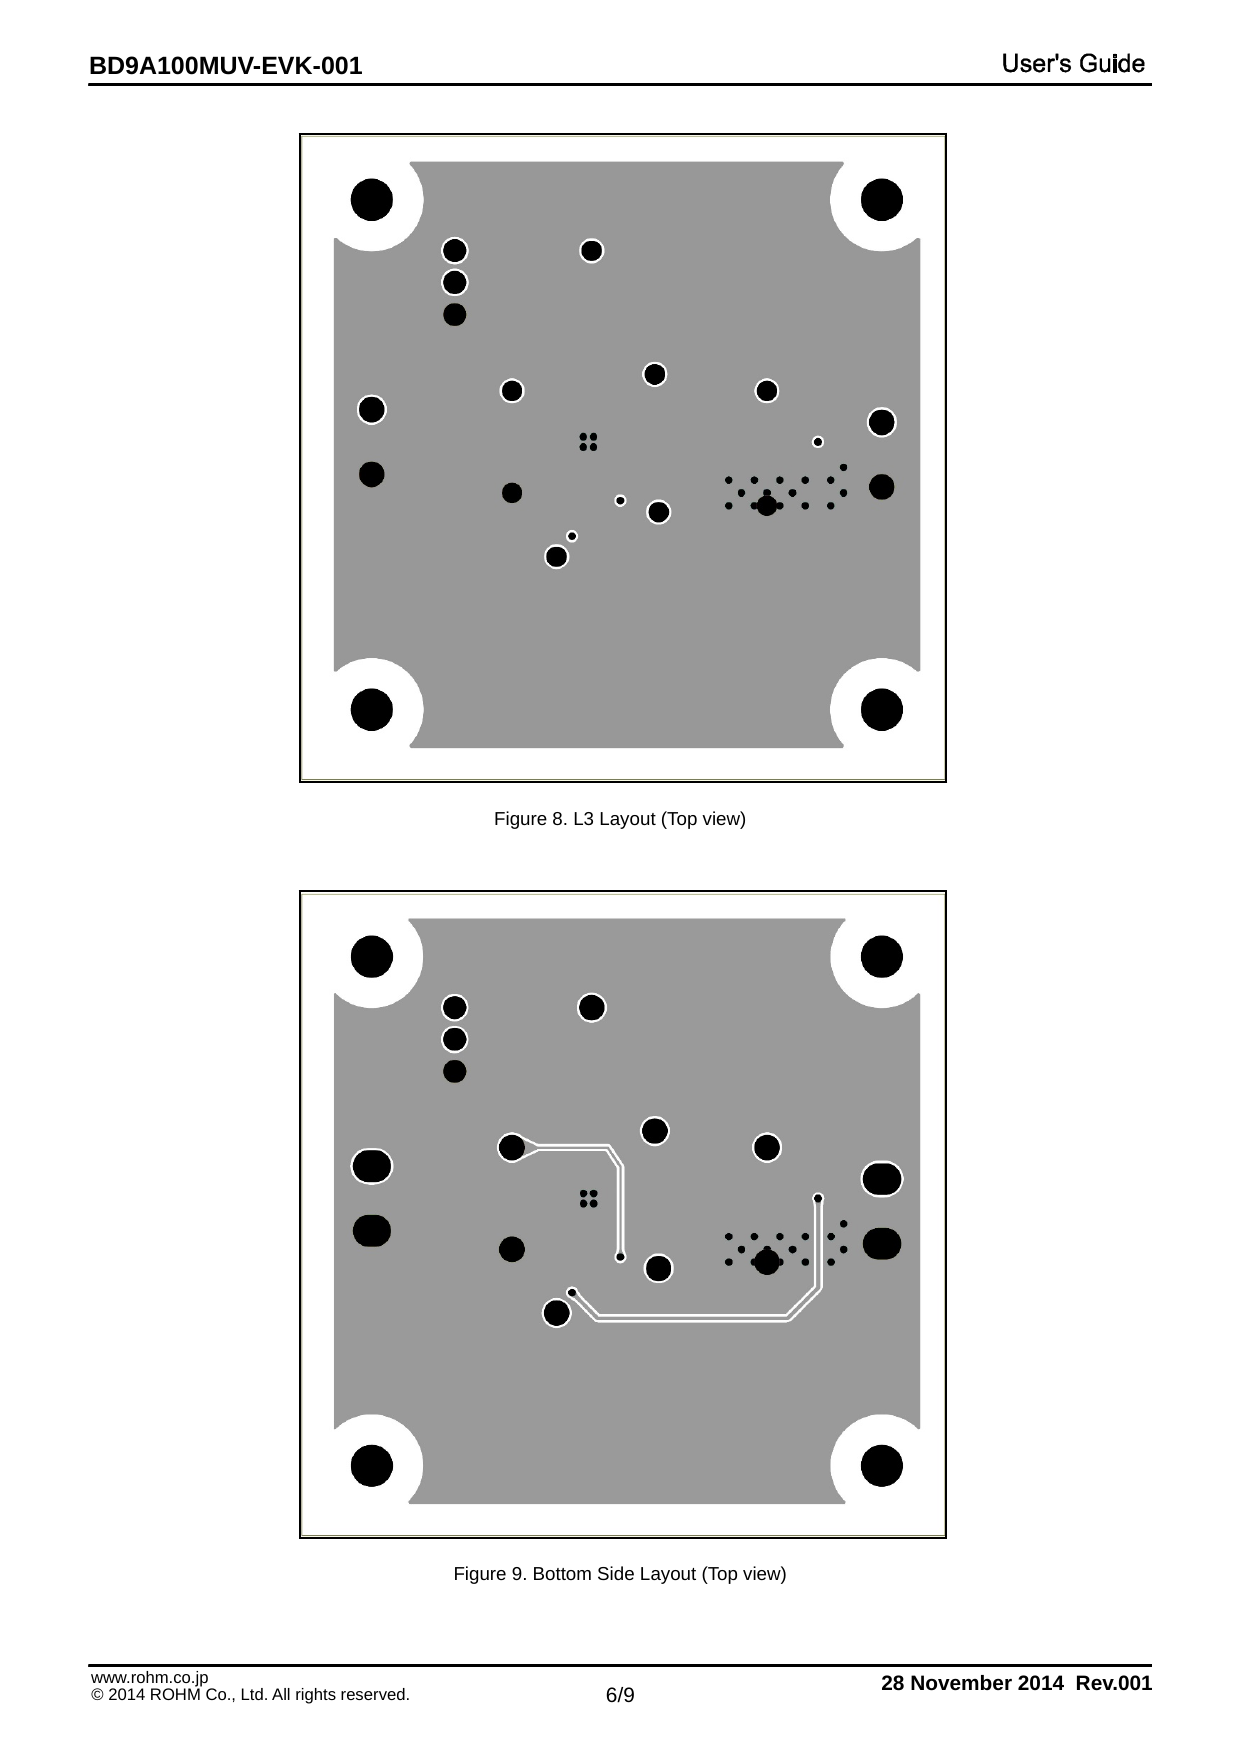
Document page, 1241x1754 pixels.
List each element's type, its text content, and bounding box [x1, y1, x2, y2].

picture [301, 892, 945, 1537]
text Figure 9. Bottom Side Layout (Top view) [89, 1563, 1152, 1584]
picture [301, 135, 945, 781]
text Figure 8. L3 Layout (Top view) [89, 808, 1152, 830]
